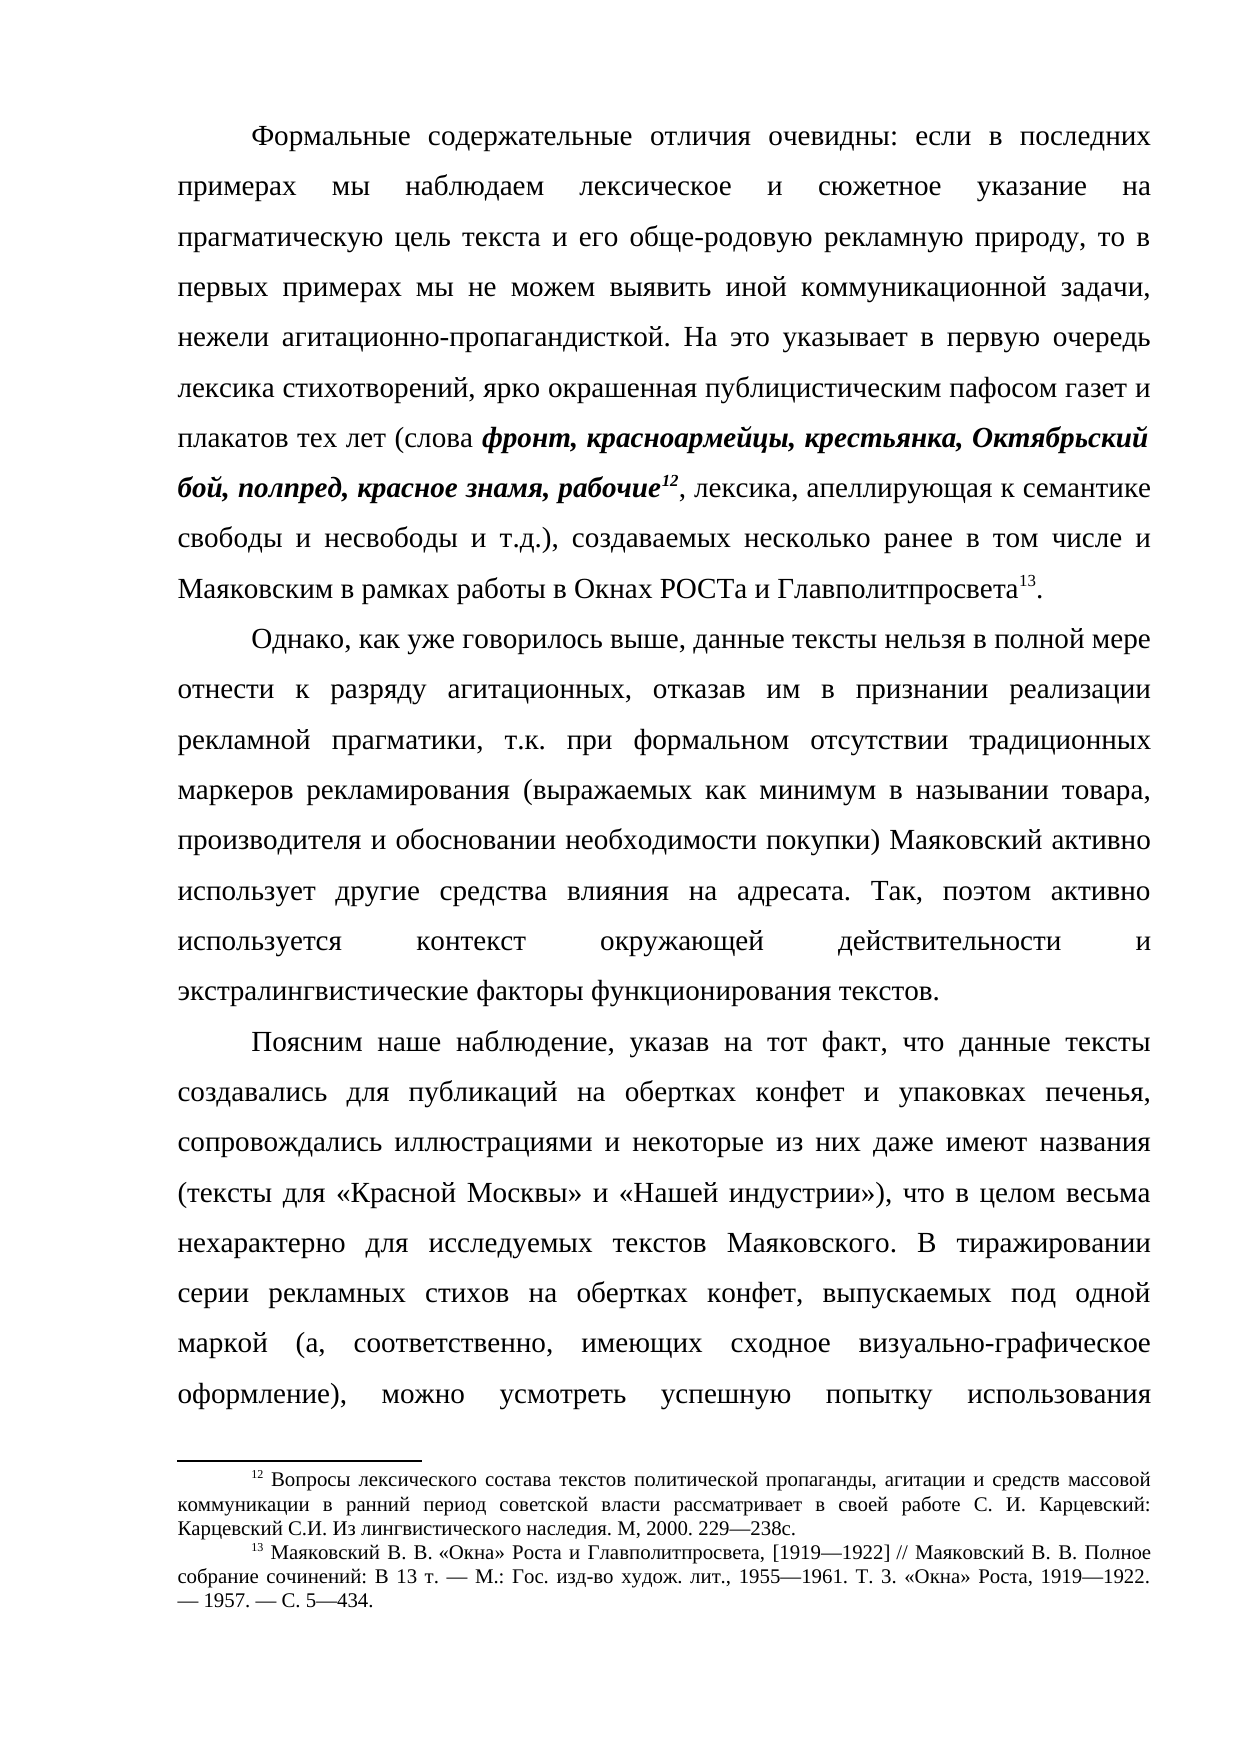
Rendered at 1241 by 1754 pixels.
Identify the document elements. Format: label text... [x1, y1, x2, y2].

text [177, 1024, 1152, 1409]
text Однако, как уже говорилось выше, данные тексты нельзя в полной мере отнести к разряду агитационных, отказав им в признании реализации рекламной прагматики, т.к. при формальном отсутствии традиционных маркеров рекламирования (выражаемых как минимум в назывании товара, производителя и обосновании необходимости покупки) Маяковский активно использует другие средства влияния на адресата. Так, поэтом активно используется контекст окружающей действительности и экстралингвистические факторы функционирования текстов. [177, 621, 1152, 1007]
text Формальные содержательные отличия очевидны: если в последних примерах мы наблюдаем лексическое и сюжетное указание на прагматическую цель текста и его обще-родовую рекламную природу, то в первых примерах мы не можем выявить иной коммуникационной задачи, нежели агитационно-пропагандисткой. На это указывает в первую очередь лексика стихотворений, ярко окрашенная публицистическим пафосом газет и плакатов тех лет (слова фронт, красноармейцы, крестьянка, Октябрьский бой, полпред, красное знамя, рабочие, лексика, апеллирующая к семантике свободы и несвободы и т.д.), создаваемых несколько ранее в том числе и Маяковским в рамках работы в Окнах РОСТа и Главполитпросвета. [177, 118, 1152, 604]
